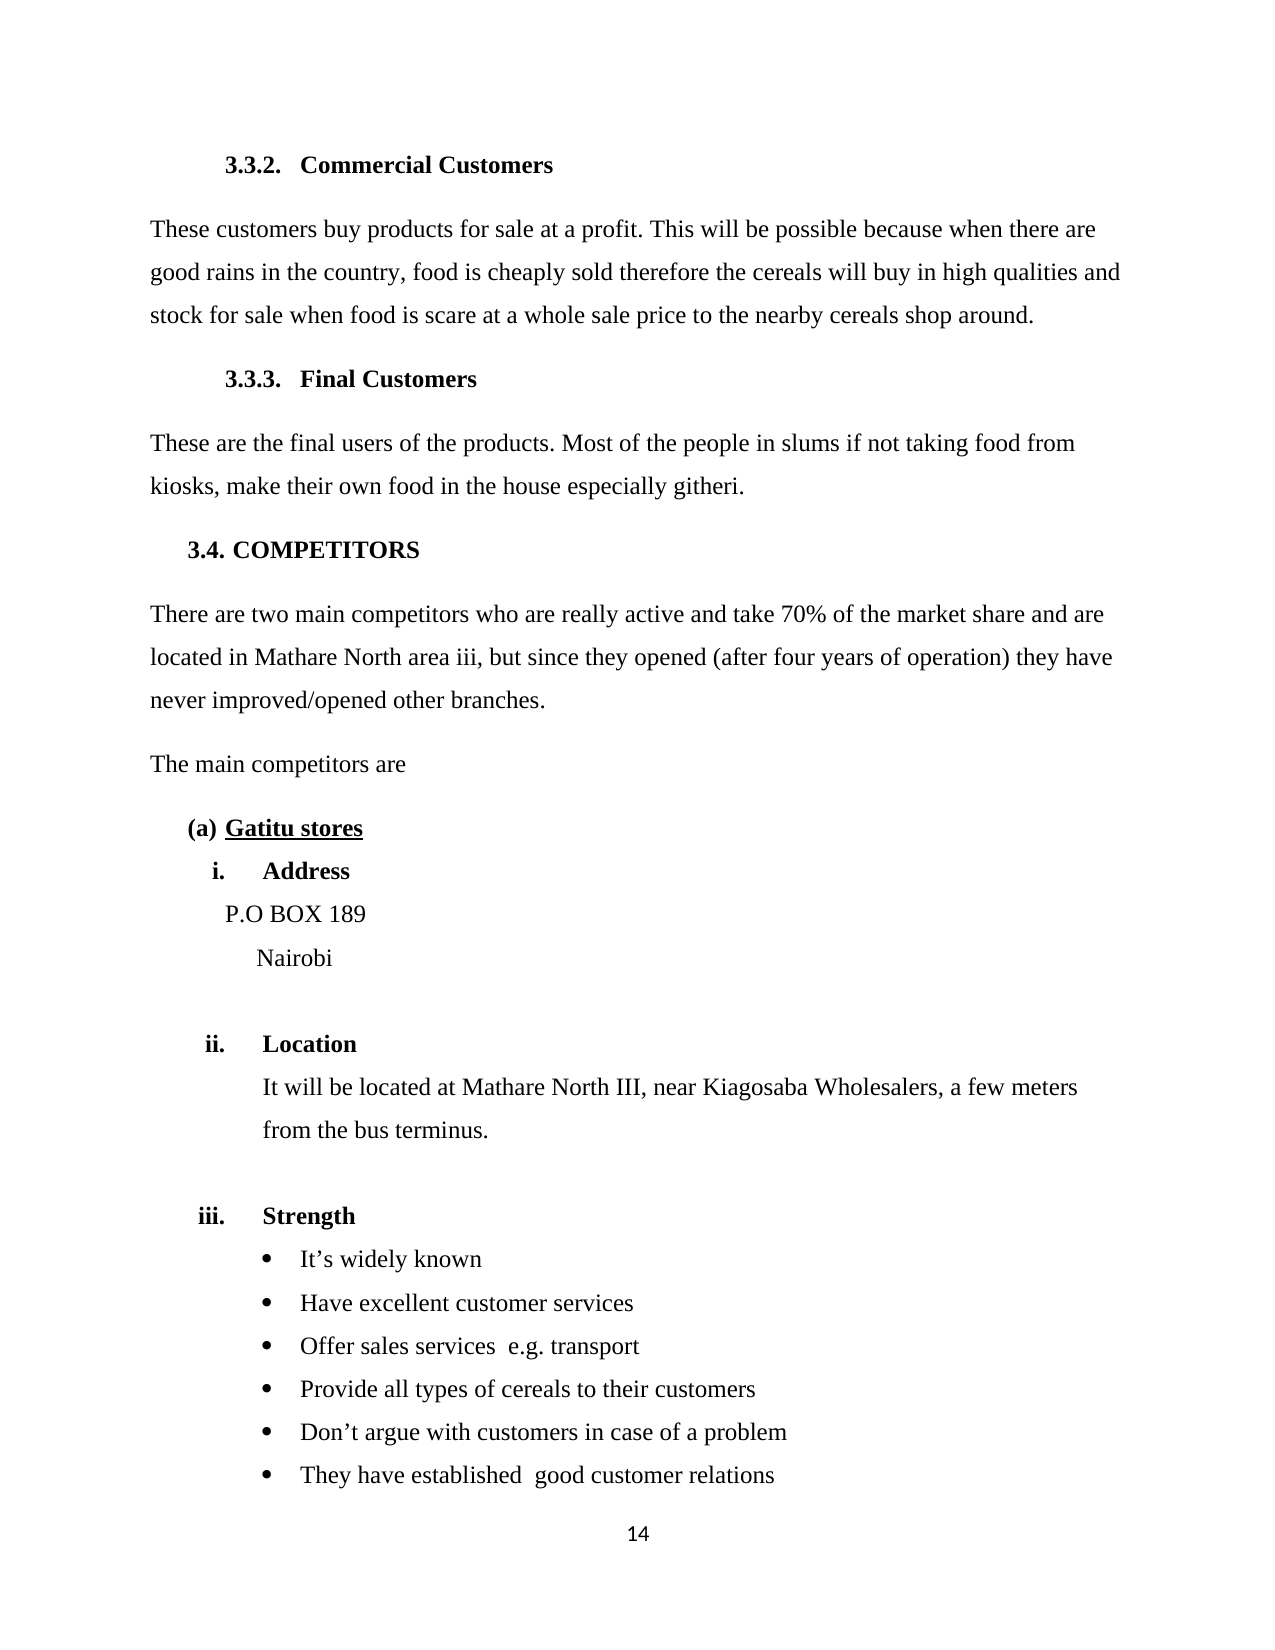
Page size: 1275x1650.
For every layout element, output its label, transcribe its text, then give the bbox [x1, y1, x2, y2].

list Nairobi [225, 943, 1125, 971]
text The main competitors are [150, 749, 1125, 778]
list Gatitu stores [187, 813, 1125, 842]
list Offer sales services e.g. transport [262, 1331, 1125, 1359]
list Provide all types of cereals to their customers [262, 1374, 1125, 1403]
list Have excellent customer services [262, 1288, 1125, 1316]
list Strength [225, 1201, 1125, 1230]
list P.O BOX 189 [225, 899, 1125, 928]
list Address [225, 856, 1125, 885]
text These customers buy products for sale at a profit. This will be possible because when there are good rains in the country, food is cheaply sold therefore the cereals will buy in high qualities and stock for sale when food is scare at a whole sale price to the nearby cereals shop around. [150, 214, 1125, 329]
list They have established good customer relations [262, 1460, 1125, 1489]
list COMPETITORS [187, 535, 1125, 564]
text These are the final users of the products. Most of the people in slums if not taking food from kiosks, make their own food in the house especially githeri. [150, 428, 1125, 500]
list Commercial Customers [225, 150, 1125, 179]
list It’s widely known [262, 1244, 1125, 1273]
list Location [225, 1029, 1125, 1058]
text There are two main competitors who are really active and take 70% of the market share and are located in Mathare North area iii, but since they opened (after four years of operation) they have never improved/opened other branches. [150, 599, 1125, 714]
list It will be located at Mathare North III, near Kiagosaba Wholesalers, a few meters from the bus terminus. [262, 1072, 1125, 1144]
list Don’t argue with customers in case of a problem [262, 1417, 1125, 1446]
list Final Customers [225, 364, 1125, 393]
